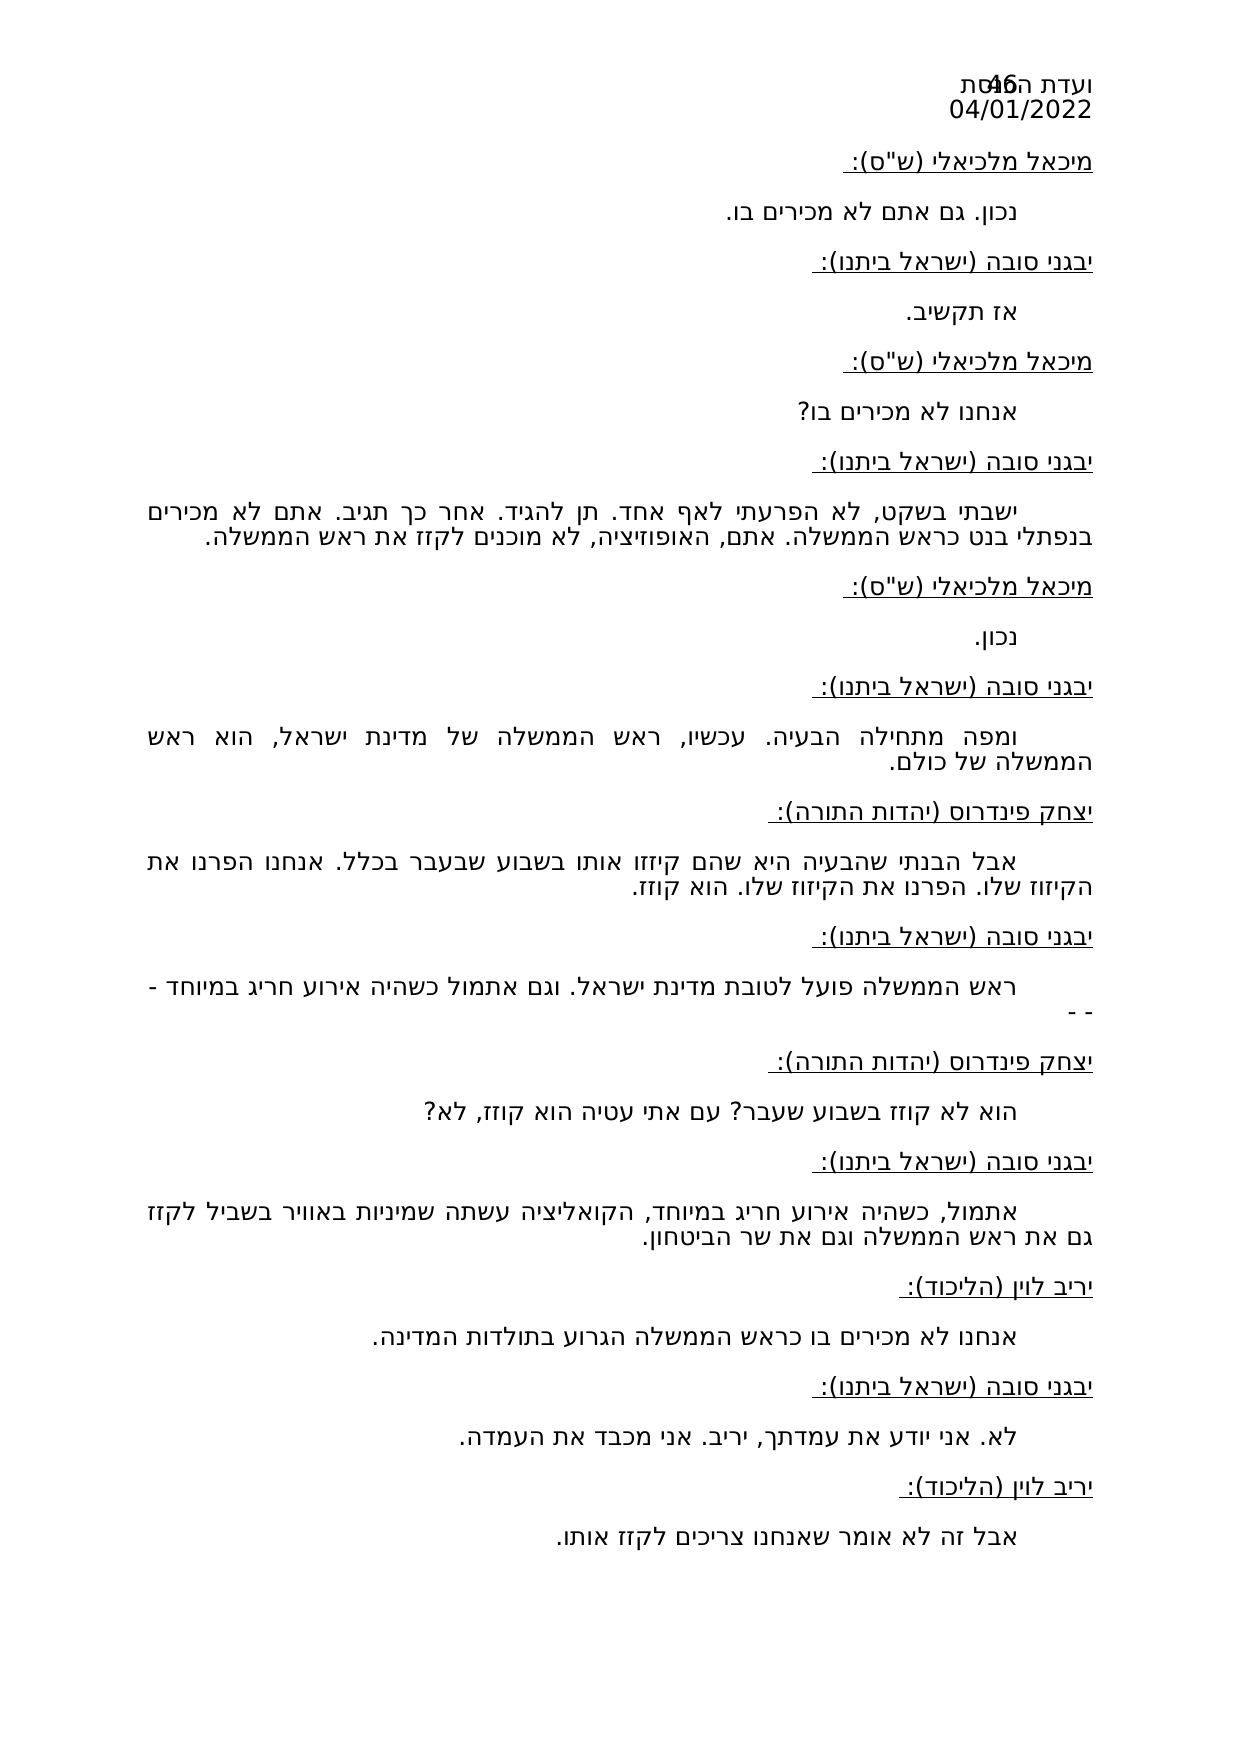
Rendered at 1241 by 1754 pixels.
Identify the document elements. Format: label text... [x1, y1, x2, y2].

text << דובר >> יריב לוין (הליכוד): << דובר >> [147, 1475, 1093, 1500]
text ראש הממשלה פועל לטובת מדינת ישראל. וגם אתמול כשהיה אירוע חריג במיוחד - - - [147, 975, 1093, 1025]
text ישבתי בשקט, לא הפרעתי לאף אחד. תן להגיד. אחר כך תגיב. אתם לא מכירים בנפתלי בנט כראש הממשלה. אתם, האופוזיציה, לא מוכנים לקזז את ראש הממשלה. [147, 500, 1093, 550]
text << דובר >> יבגני סובה (ישראל ביתנו): << דובר >> [147, 1150, 1093, 1175]
text << דובר >> יצחק פינדרוס (יהדות התורה): << דובר >> [147, 1050, 1093, 1075]
text << דובר >> יבגני סובה (ישראל ביתנו): << דובר >> [147, 675, 1093, 700]
text << דובר >> יצחק פינדרוס (יהדות התורה): << דובר >> [147, 800, 1093, 825]
text אנחנו לא מכירים בו כראש הממשלה הגרוע בתולדות המדינה. [147, 1325, 1093, 1350]
text נכון. גם אתם לא מכירים בו. [147, 200, 1093, 225]
text << דובר >> יבגני סובה (ישראל ביתנו): << דובר >> [147, 450, 1093, 475]
text אבל הבנתי שהבעיה היא שהם קיזזו אותו בשבוע שבעבר בכלל. אנחנו הפרנו את הקיזוז שלו. הפרנו את הקיזוז שלו. הוא קוזז. [147, 850, 1093, 900]
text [147, 1375, 1093, 1400]
text הוא לא קוזז בשבוע שעבר? עם אתי עטיה הוא קוזז, לא? [147, 1100, 1093, 1125]
text נכון. [147, 625, 1093, 650]
text << דובר >> יבגני סובה (ישראל ביתנו): << דובר >> [147, 925, 1093, 950]
text ומפה מתחילה הבעיה. עכשיו, ראש הממשלה של מדינת ישראל, הוא ראש הממשלה של כולם. [147, 725, 1093, 775]
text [147, 350, 1093, 375]
text אנחנו לא מכירים בו? [147, 400, 1093, 425]
text << דובר >> יריב לוין (הליכוד): << דובר >> [147, 1275, 1093, 1300]
text אז תקשיב. [147, 300, 1093, 325]
text אתמול, כשהיה אירוע חריג במיוחד, הקואליציה עשתה שמיניות באוויר בשביל לקזז גם את ראש הממשלה וגם את שר הביטחון. [147, 1200, 1093, 1250]
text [147, 250, 1093, 275]
text אבל זה לא אומר שאנחנו צריכים לקזז אותו. [147, 1525, 1093, 1550]
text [147, 150, 1093, 175]
text << דובר >> מיכאל מלכיאלי (ש"ס): << דובר >> [147, 575, 1093, 600]
text לא. אני יודע את עמדתך, יריב. אני מכבד את העמדה. [147, 1425, 1093, 1450]
